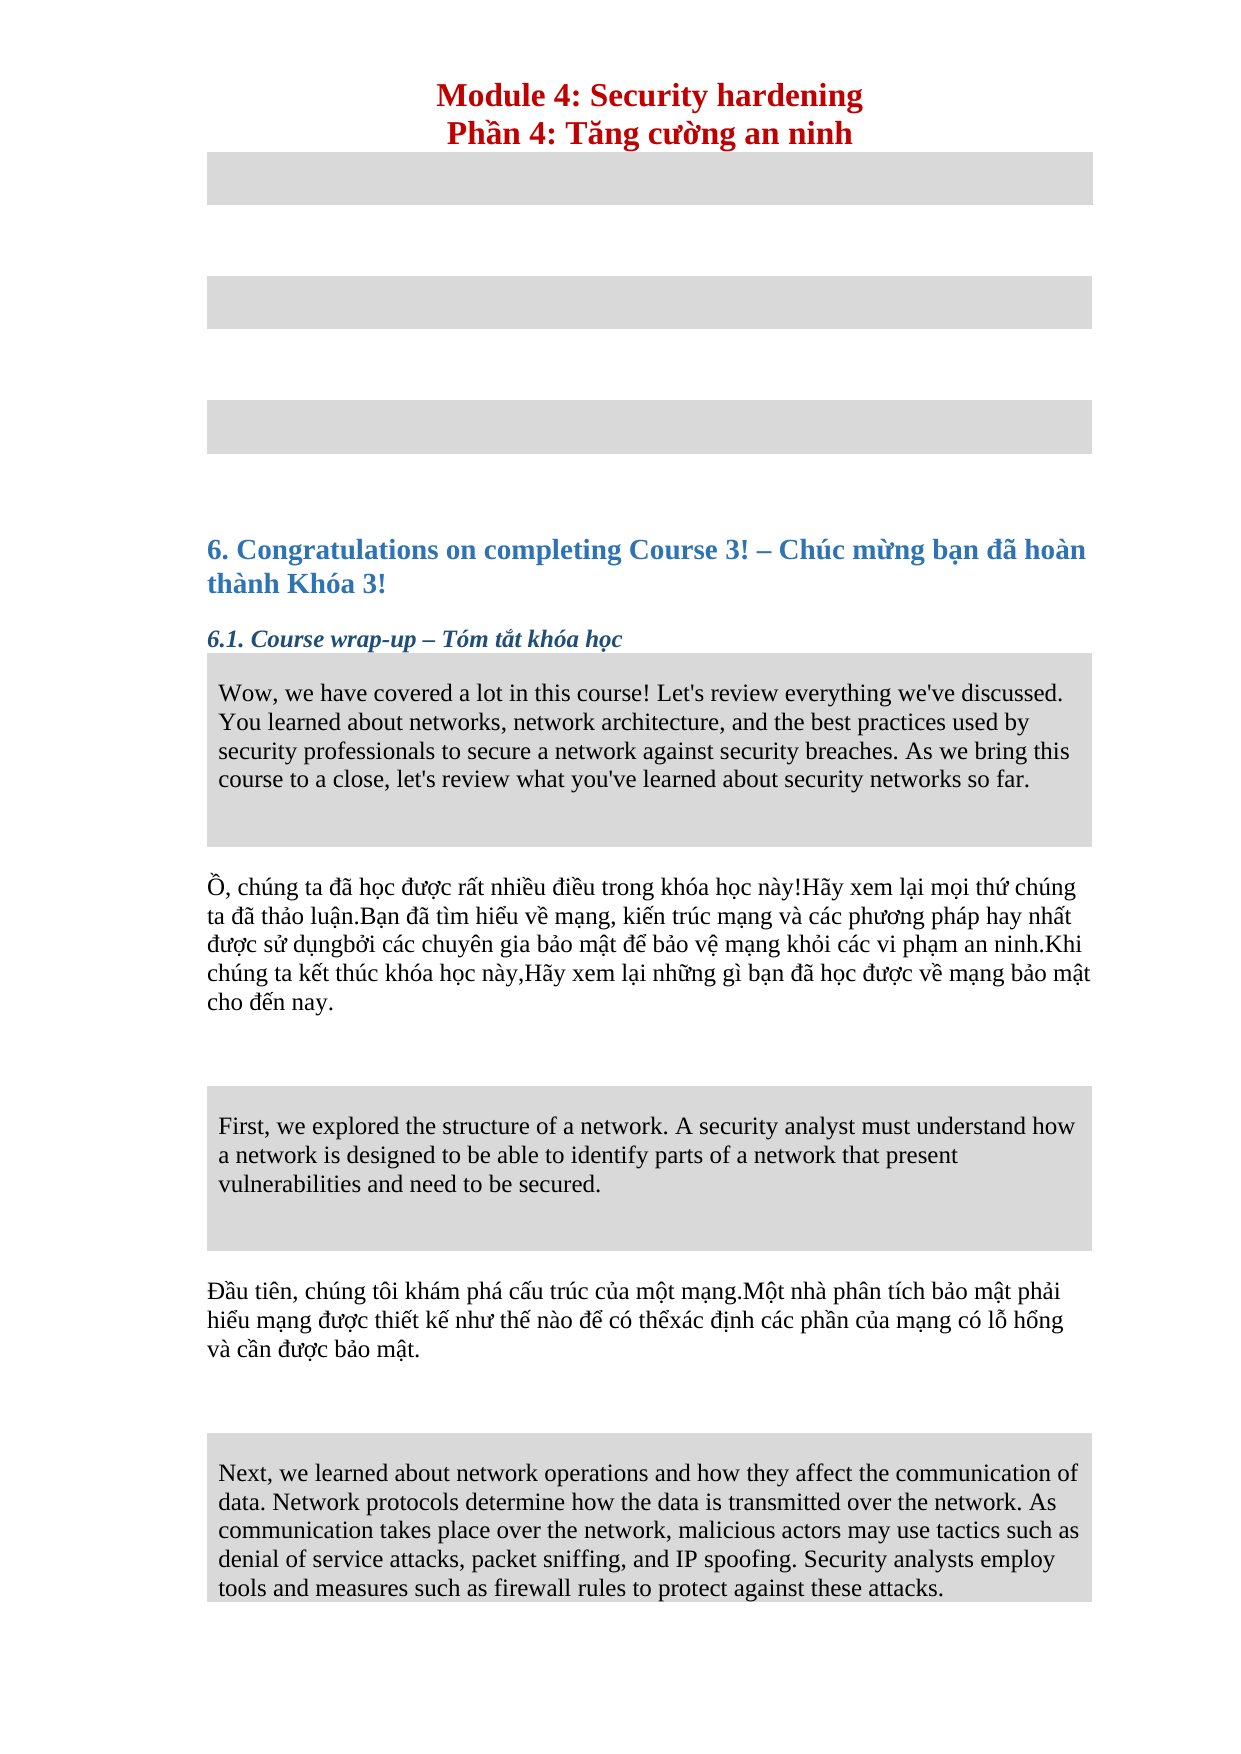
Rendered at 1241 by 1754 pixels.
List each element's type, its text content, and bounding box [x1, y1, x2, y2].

table_header First, we explored the structure of a network. A security analyst must understand how a network is designed to be able to identify parts of a network that present vulnerabilities and need to be secured. [207, 1086, 1092, 1251]
table_header Wow, we have covered a lot in this course! Let's review everything we've discussed. You learned about networks, network architecture, and the best practices used by security professionals to secure a network against security breaches. As we bring this course to a close, let's review what you've learned about security networks so far. [207, 653, 1092, 847]
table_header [207, 1433, 1092, 1602]
text Đầu tiên, chúng tôi khám phá cấu trúc của một mạng.Một nhà phân tích bảo mật phải hiểu mạng được thiết kế như thế nào để có thểxác định các phần của mạng có lỗ hổng và cần được bảo mật. [207, 1276, 1092, 1362]
table_header [207, 276, 1092, 329]
text 6. Congratulations on completing Course 3! – Chúc mừng bạn đã hoàn thành Khóa 3! [207, 532, 1092, 599]
table_header [207, 400, 1092, 454]
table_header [207, 152, 1093, 205]
text 6.1. Course wrap-up – Tóm tắt khóa học [207, 624, 1092, 653]
text Ồ, chúng ta đã học được rất nhiều điều trong khóa học này!Hãy xem lại mọi thứ chúng ta đã thảo luận.Bạn đã tìm hiểu về mạng, kiến ​​trúc mạng và các phương pháp hay nhất được sử dụngbởi các chuyên gia bảo mật để bảo vệ mạng khỏi các vi phạm an ninh.Khi chúng ta kết thúc khóa học này,Hãy xem lại những gì bạn đã học được về mạng bảo mật cho đến nay. [207, 872, 1092, 1016]
